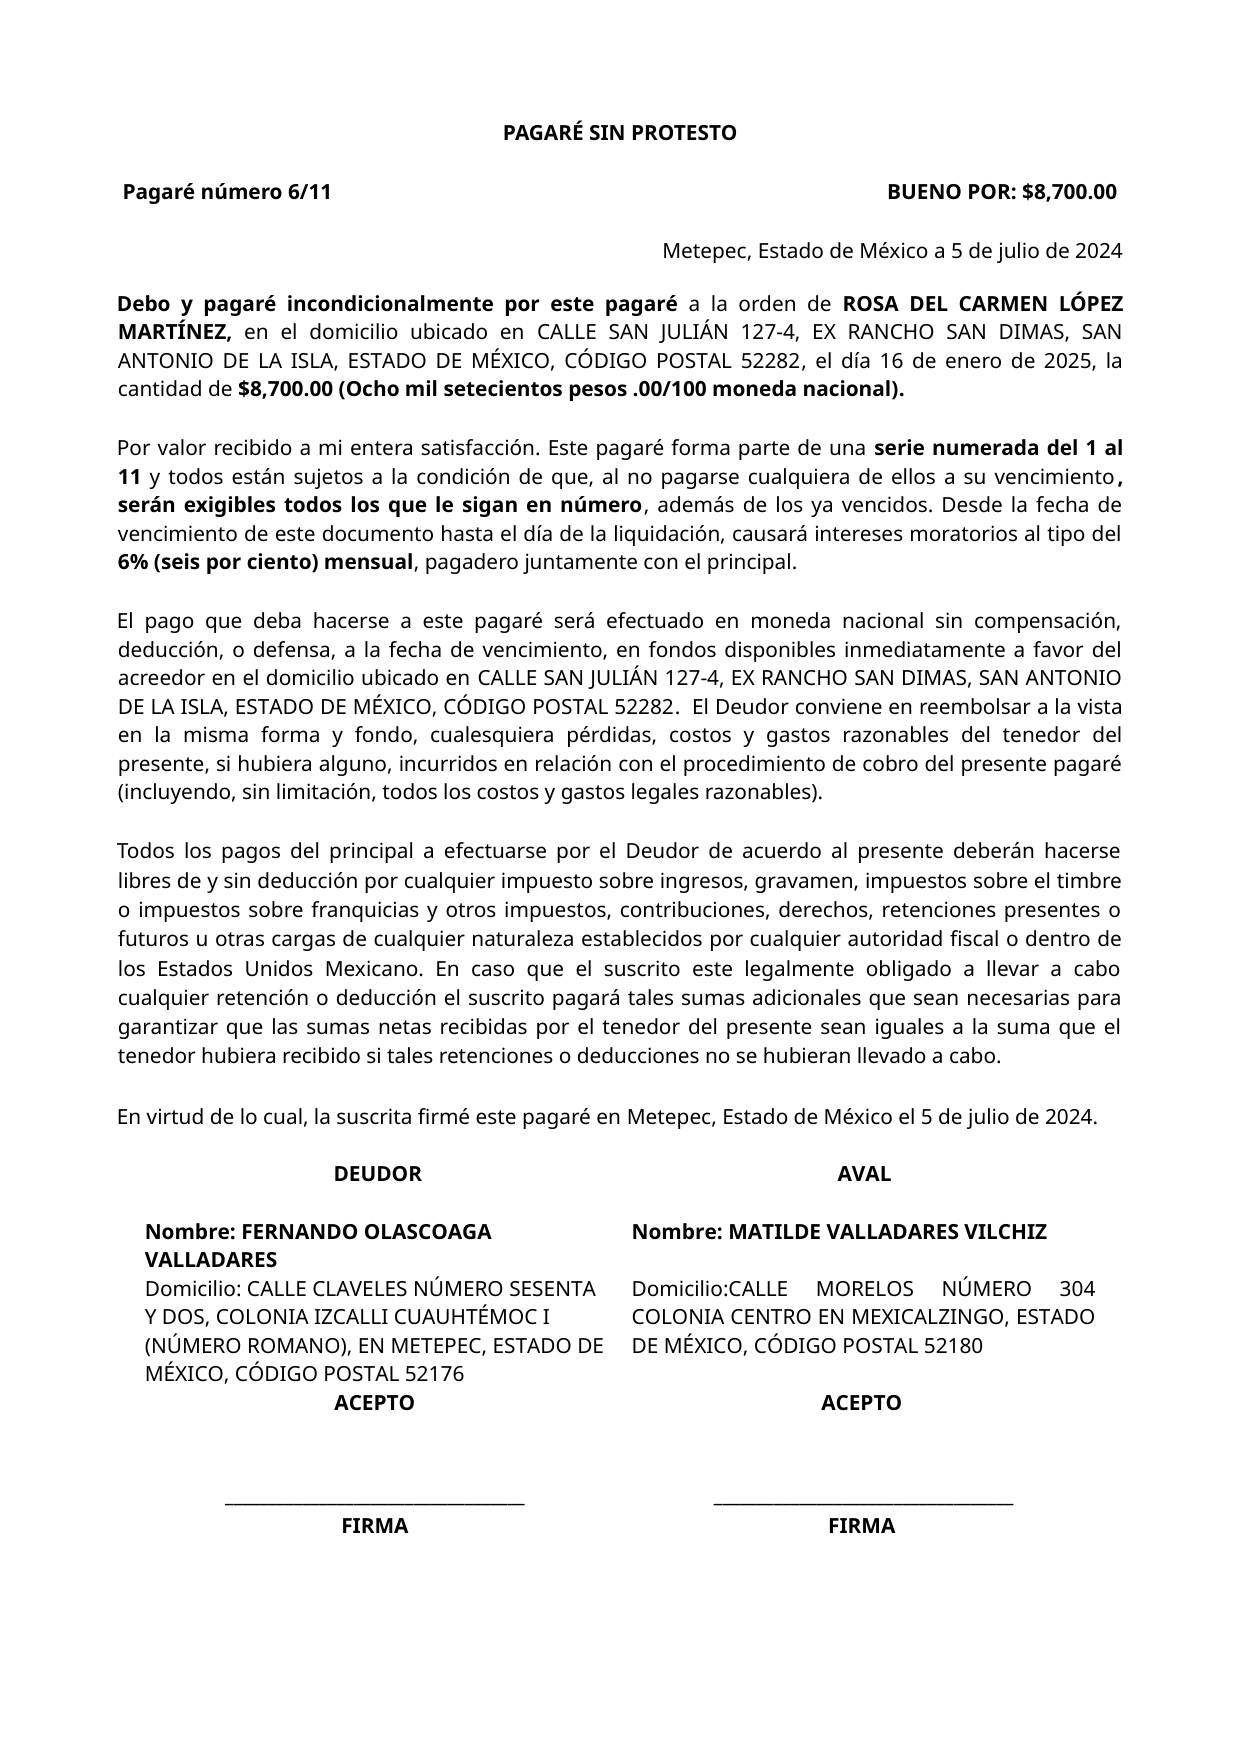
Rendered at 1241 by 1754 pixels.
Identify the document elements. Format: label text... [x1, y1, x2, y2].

table_cell FIRMA [133, 1511, 620, 1542]
table_cell FIRMA [620, 1511, 1107, 1542]
text PAGARÉ SIN PROTESTO [118, 118, 1122, 147]
table_header BUENO POR: $8,700.00 [620, 172, 1122, 236]
table_cell ACEPTO [620, 1388, 1107, 1419]
table_cell Nombre: MATILDE VALLADARES VILCHIZ [620, 1217, 1107, 1274]
text El pago que deba hacerse a este pagaré será efectuado en moneda nacional sin compensación, deducción, o defensa, a la fecha de vencimiento, en fondos disponibles inmediatamente a favor del acreedor en el domicilio ubicado en CALLE SAN JULIÁN 127-4, EX RANCHO SAN DIMAS, SAN ANTONIO DE LA ISLA, ESTADO DE MÉXICO, CÓDIGO POSTAL 52282. El Deudor conviene en reembolsar a la vista en la misma forma y fondo, cualesquiera pérdidas, costos y gastos razonables del tenedor del presente, si hubiera alguno, incurridos en relación con el procedimiento de cobro del presente pagaré (incluyendo, sin limitación, todos los costos y gastos legales razonables). [117, 607, 1123, 806]
table_header Pagaré número 6/11 [118, 172, 620, 236]
table_cell ___________________________________ [620, 1419, 1107, 1511]
table_header AVAL [620, 1159, 1107, 1217]
text Todos los pagos del principal a efectuarse por el Deudor de acuerdo al presente deberán hacerse libres de y sin deducción por cualquier impuesto sobre ingresos, gravamen, impuestos sobre el timbre o impuestos sobre franquicias y otros impuestos, contribuciones, derechos, retenciones presentes o futuros u otras cargas de cualquier naturaleza establecidos por cualquier autoridad fiscal o dentro de los Estados Unidos Mexicano. En caso que el suscrito este legalmente obligado a llevar a cabo cualquier retención o deducción el suscrito pagará tales sumas adicionales que sean necesarias para garantizar que las sumas netas recibidas por el tenedor del presente sean iguales a la suma que el tenedor hubiera recibido si tales retenciones o deducciones no se hubieran llevado a cabo. [117, 837, 1123, 1070]
text Metepec, Estado de México a 5 de julio de 2024 [117, 236, 1123, 264]
text Debo y pagaré incondicionalmente por este pagaré a la orden de ROSA DEL CARMEN LÓPEZ MARTÍNEZ, en el domicilio ubicado en CALLE SAN JULIÁN 127-4, EX RANCHO SAN DIMAS, SAN ANTONIO DE LA ISLA, ESTADO DE MÉXICO, CÓDIGO POSTAL 52282, el día 16 de enero de 2025, la cantidad de $8,700.00 (Ocho mil setecientos pesos .00/100 moneda nacional). [117, 289, 1123, 403]
table_cell Domicilio:CALLE MORELOS NÚMERO 304 COLONIA CENTRO EN MEXICALZINGO, ESTADO DE MÉXICO, CÓDIGO POSTAL 52180 [620, 1274, 1107, 1388]
table_cell ACEPTO [133, 1388, 620, 1419]
text Por valor recibido a mi entera satisfacción. Este pagaré forma parte de una serie numerada del 1 al 11 y todos están sujetos a la condición de que, al no pagarse cualquiera de ellos a su vencimiento, serán exigibles todos los que le sigan en número, además de los ya vencidos. Desde la fecha de vencimiento de este documento hasta el día de la liquidación, causará intereses moratorios al tipo del 6% (seis por ciento) mensual, pagadero juntamente con el principal. [117, 433, 1123, 576]
table_cell ___________________________________ [133, 1419, 620, 1511]
table_header DEUDOR [133, 1159, 620, 1217]
table_cell Nombre: FERNANDO OLASCOAGA VALLADARES [133, 1217, 620, 1274]
text En virtud de lo cual, la suscrita firmé este pagaré en Metepec, Estado de México el 5 de julio de 2024. [117, 1102, 1123, 1130]
table_cell Domicilio: CALLE CLAVELES NÚMERO SESENTA Y DOS, COLONIA IZCALLI CUAUHTÉMOC I (NÚMERO ROMANO), EN METEPEC, ESTADO DE MÉXICO, CÓDIGO POSTAL 52176 [133, 1274, 620, 1388]
